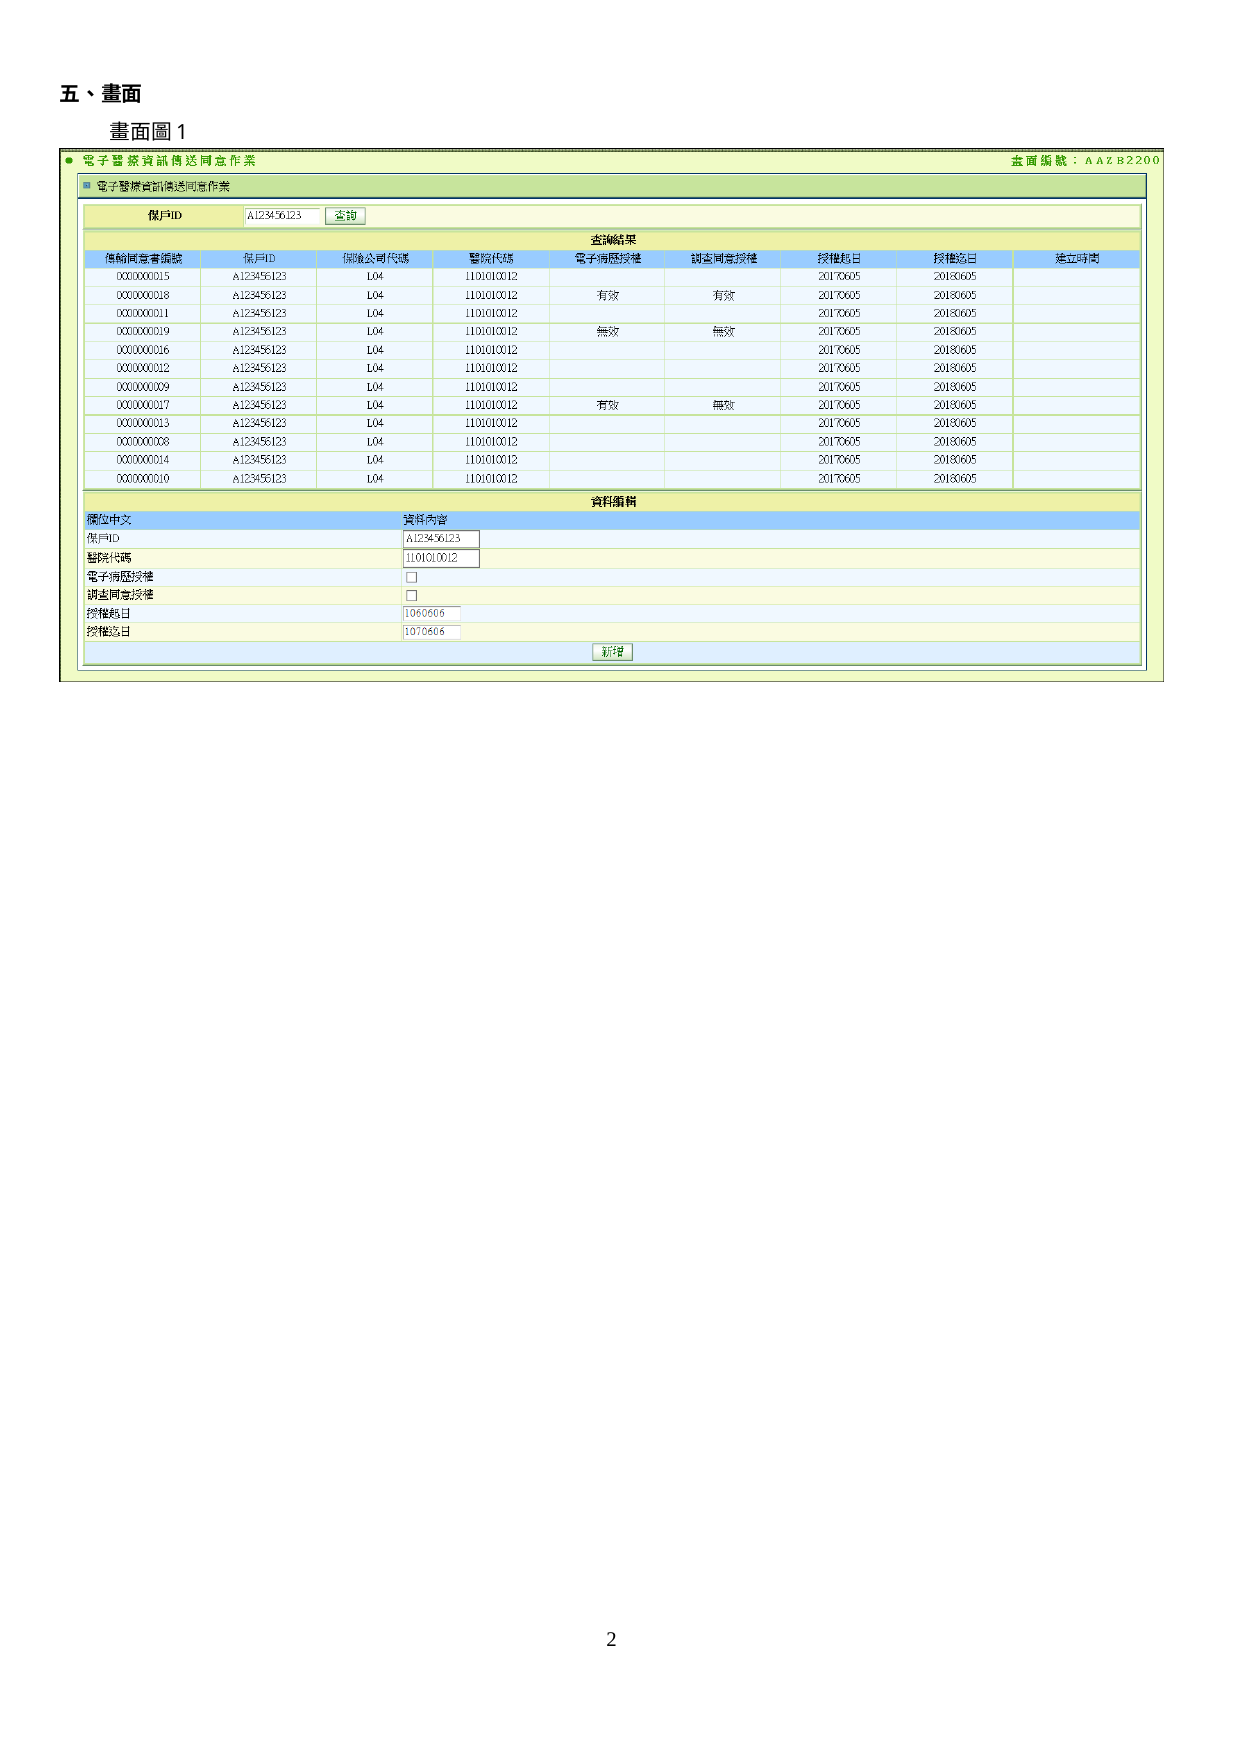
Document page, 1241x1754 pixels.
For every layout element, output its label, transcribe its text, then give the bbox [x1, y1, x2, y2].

text 畫面圖1 [109, 112, 1163, 148]
picture [59, 148, 1164, 682]
text 五、畫面 [59, 74, 1163, 112]
